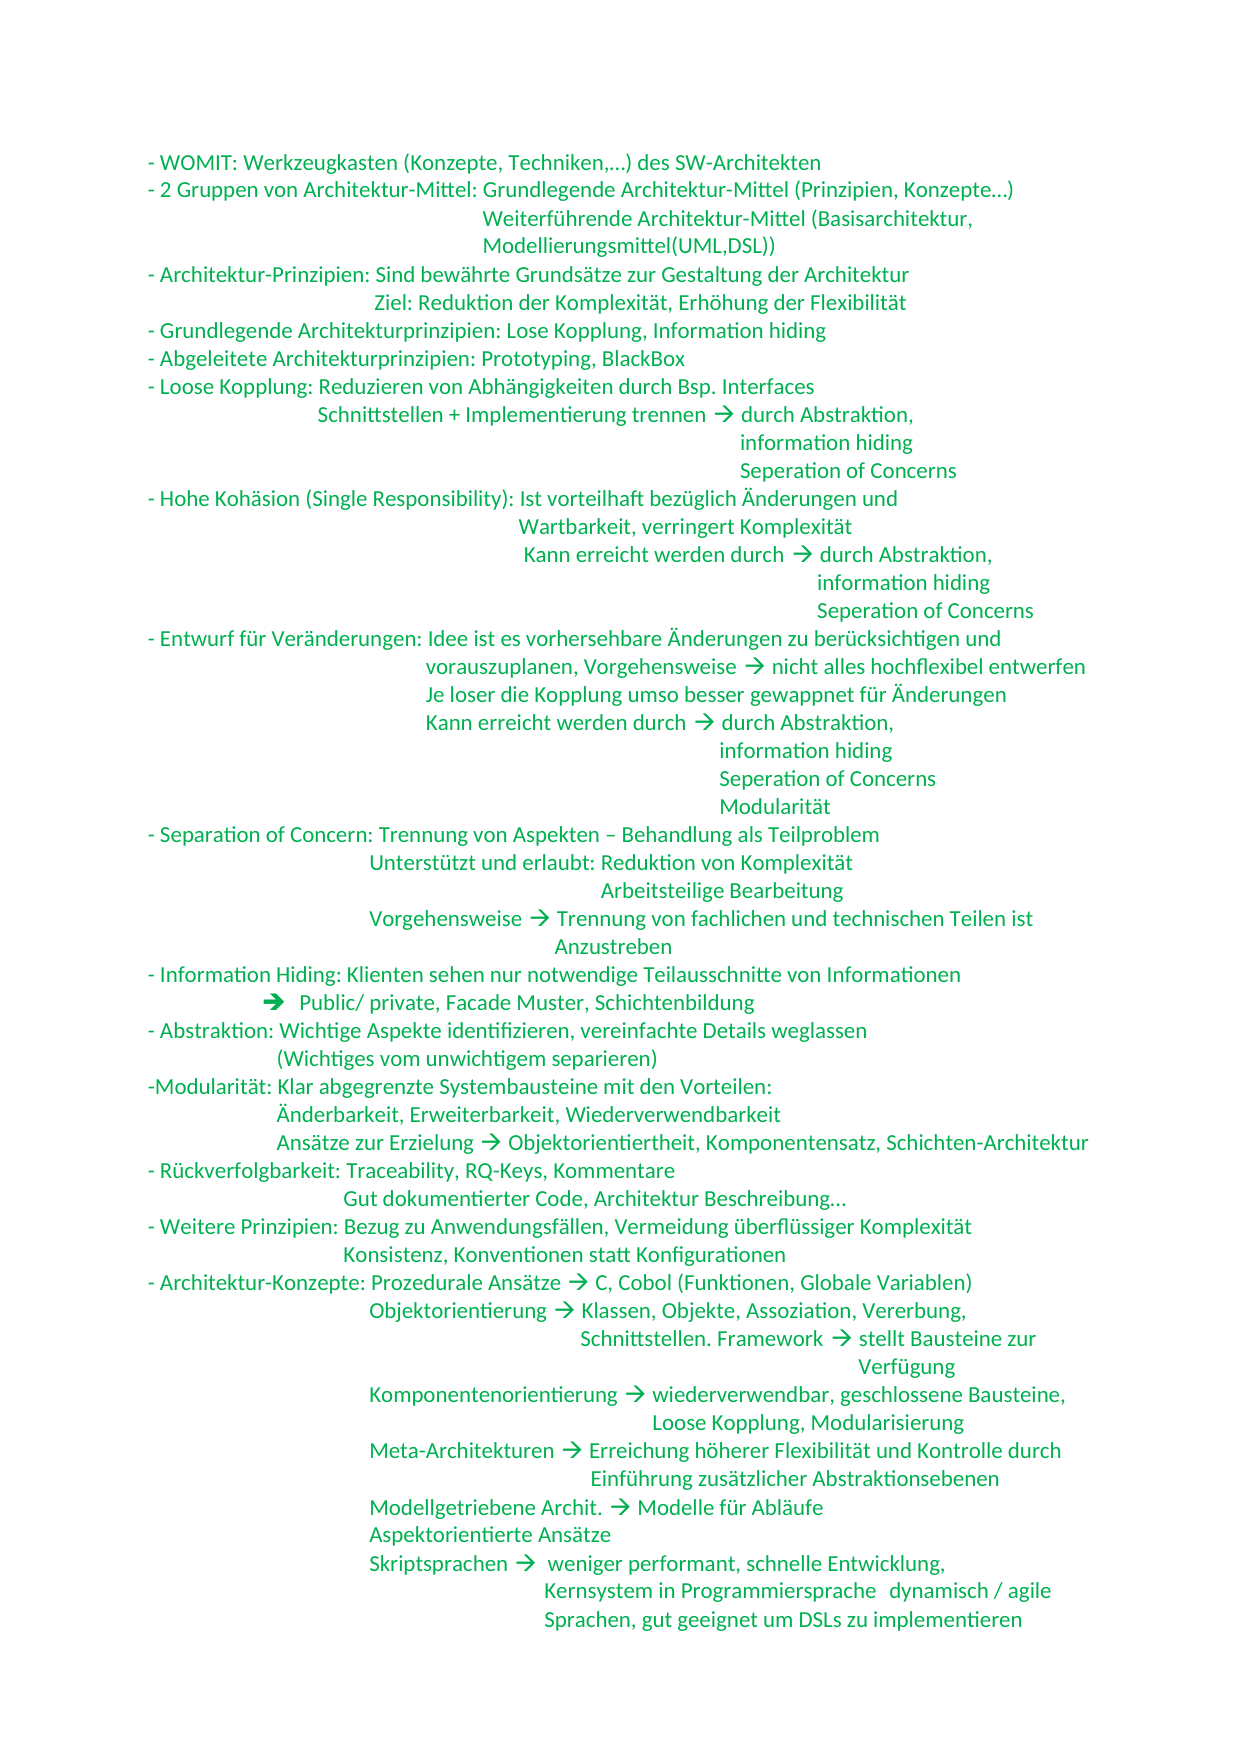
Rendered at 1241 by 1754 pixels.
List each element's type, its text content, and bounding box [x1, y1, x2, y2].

text Modellgetriebene Archit. Modelle für Abläufe [148, 1493, 1093, 1521]
text -Modularität: Klar abgegrenzte Systembausteine mit den Vorteilen: [148, 1072, 1093, 1100]
text Wartbarkeit, verringert Komplexität [148, 512, 1093, 540]
text Seperation of Concerns [148, 764, 1093, 792]
text Einführung zusätzlicher Abstraktionsebenen [148, 1464, 1093, 1493]
text Aspektorientierte Ansätze [148, 1521, 1093, 1549]
text Kernsystem in Programmiersprache dynamisch / agile [148, 1577, 1093, 1605]
text - Separation of Concern: Trennung von Aspekten – Behandlung als Teilproblem [148, 820, 1093, 848]
text Kann erreicht werden durch durch Abstraktion, [148, 708, 1093, 736]
text Loose Kopplung, Modularisierung [148, 1408, 1093, 1437]
text - Rückverfolgbarkeit: Traceability, RQ-Keys, Kommentare [148, 1156, 1093, 1184]
text Komponentenorientierung wiederverwendbar, geschlossene Bausteine, [148, 1381, 1093, 1408]
list Public/ private, Facade Muster, Schichtenbildung [262, 988, 1093, 1016]
text Seperation of Concerns [148, 456, 1093, 484]
text Objektorientierung Klassen, Objekte, Assoziation, Vererbung, [148, 1296, 1093, 1324]
text Arbeitsteilige Bearbeitung [148, 876, 1093, 904]
text information hiding [148, 428, 1093, 456]
text Modellierungsmittel(UML,DSL)) [148, 232, 1093, 260]
text Weiterführende Architektur-Mittel (Basisarchitektur, [148, 204, 1093, 232]
text Verfügung [148, 1352, 1093, 1381]
text Skriptsprachen weniger performant, schnelle Entwicklung, [148, 1549, 1093, 1577]
text - Abgeleitete Architekturprinzipien: Prototyping, BlackBox [148, 344, 1093, 372]
text information hiding [148, 736, 1093, 764]
text Änderbarkeit, Erweiterbarkeit, Wiederverwendbarkeit [148, 1100, 1093, 1128]
text Seperation of Concerns [148, 596, 1093, 624]
text Je loser die Kopplung umso besser gewappnet für Änderungen [148, 680, 1093, 708]
text - Hohe Kohäsion (Single Responsibility): Ist vorteilhaft bezüglich Änderungen und [148, 484, 1093, 512]
text (Wichtiges vom unwichtigem separieren) [148, 1044, 1093, 1072]
text Ansätze zur Erzielung Objektorientiertheit, Komponentensatz, Schichten-Architektur [148, 1128, 1093, 1156]
text Vorgehensweise Trennung von fachlichen und technischen Teilen ist [148, 904, 1093, 932]
text - Architektur-Konzepte: Prozedurale Ansätze C, Cobol (Funktionen, Globale Variablen) [148, 1268, 1093, 1296]
text - Loose Kopplung: Reduzieren von Abhängigkeiten durch Bsp. Interfaces [148, 372, 1093, 400]
text Modularität [148, 792, 1093, 820]
text Unterstützt und erlaubt: Reduktion von Komplexität [148, 848, 1093, 876]
text Gut dokumentierter Code, Architektur Beschreibung… [148, 1184, 1093, 1212]
text Konsistenz, Konventionen statt Konfigurationen [148, 1240, 1093, 1268]
text Sprachen, gut geeignet um DSLs zu implementieren [148, 1605, 1093, 1633]
text - Weitere Prinzipien: Bezug zu Anwendungsfällen, Vermeidung überflüssiger Komplexität [148, 1212, 1093, 1240]
text Schnittstellen. Framework stellt Bausteine zur [148, 1324, 1093, 1352]
text - Abstraktion: Wichtige Aspekte identifizieren, vereinfachte Details weglassen [148, 1016, 1093, 1044]
text - Entwurf für Veränderungen: Idee ist es vorhersehbare Änderungen zu berücksichtigen und [148, 624, 1093, 652]
text - Architektur-Prinzipien: Sind bewährte Grundsätze zur Gestaltung der Architektur [148, 260, 1093, 288]
text Anzustreben [148, 932, 1093, 960]
text - WOMIT: Werkzeugkasten (Konzepte, Techniken,…) des SW-Architekten [148, 148, 1093, 176]
text Kann erreicht werden durch durch Abstraktion, [148, 540, 1093, 568]
text Ziel: Reduktion der Komplexität, Erhöhung der Flexibilität [148, 288, 1093, 316]
text - Information Hiding: Klienten sehen nur notwendige Teilausschnitte von Informationen [148, 960, 1093, 988]
text - 2 Gruppen von Architektur-Mittel: Grundlegende Architektur-Mittel (Prinzipien, Konzepte…) [148, 176, 1093, 204]
text Schnittstellen + Implementierung trennen durch Abstraktion, [148, 400, 1093, 428]
text - Grundlegende Architekturprinzipien: Lose Kopplung, Information hiding [148, 316, 1093, 344]
text information hiding [148, 568, 1093, 596]
text Meta-Architekturen Erreichung höherer Flexibilität und Kontrolle durch [148, 1437, 1093, 1464]
text vorauszuplanen, Vorgehensweise nicht alles hochflexibel entwerfen [148, 652, 1093, 680]
